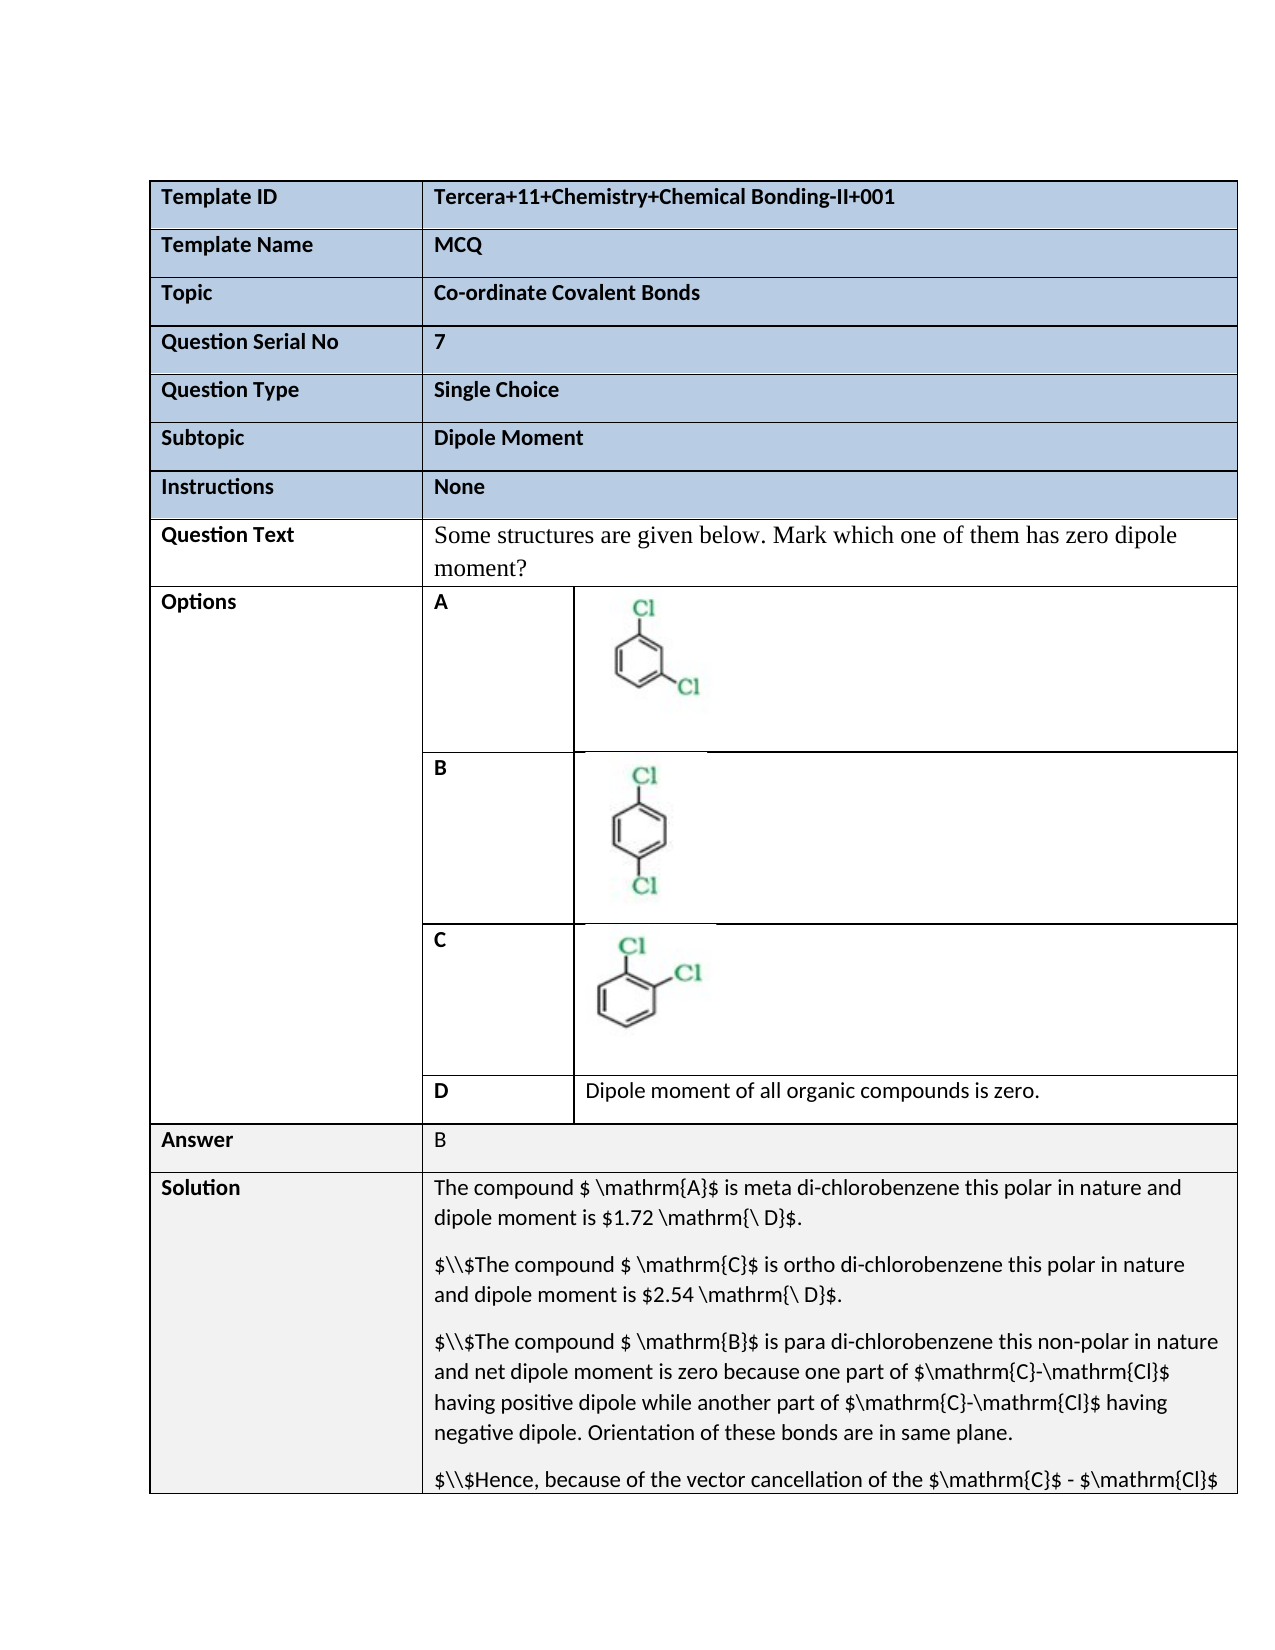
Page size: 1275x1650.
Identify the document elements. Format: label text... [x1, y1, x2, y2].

table_cell Template Name [151, 230, 422, 277]
table_cell B [423, 753, 573, 923]
table_cell Dipole Moment [423, 423, 1237, 470]
picture [585, 752, 708, 905]
table_cell [575, 587, 1237, 751]
table_cell Question Type [151, 375, 422, 422]
table_cell Instructions [151, 472, 422, 518]
table_cell D [423, 1076, 573, 1123]
table_cell C [423, 925, 573, 1075]
table_cell B [423, 1125, 1237, 1171]
picture [585, 924, 717, 1056]
table_cell [575, 753, 1237, 923]
table_cell Topic [151, 278, 422, 325]
table_cell Co-ordinate Covalent Bonds [423, 278, 1237, 325]
table_cell None [423, 472, 1237, 518]
table_cell Some structures are given below. Mark which one of them has zero dipole moment? [423, 520, 1237, 586]
table_cell Answer [151, 1125, 422, 1171]
table_cell Options [151, 587, 422, 1123]
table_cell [423, 1173, 1237, 1493]
table_cell A [423, 587, 573, 751]
table_cell Single Choice [423, 375, 1237, 422]
table_cell Solution [151, 1173, 422, 1493]
table_cell Subtopic [151, 423, 422, 470]
table_cell 7 [423, 327, 1237, 373]
table_cell MCQ [423, 230, 1237, 277]
table_cell Question Text [151, 520, 422, 586]
table_cell Question Serial No [151, 327, 422, 373]
picture [585, 587, 729, 733]
table_cell Dipole moment of all organic compounds is zero. [575, 1076, 1237, 1123]
table_header Tercera+11+Chemistry+Chemical Bonding-II+001 [423, 182, 1237, 228]
table_cell [575, 925, 1237, 1075]
table_header Template ID [151, 182, 422, 228]
